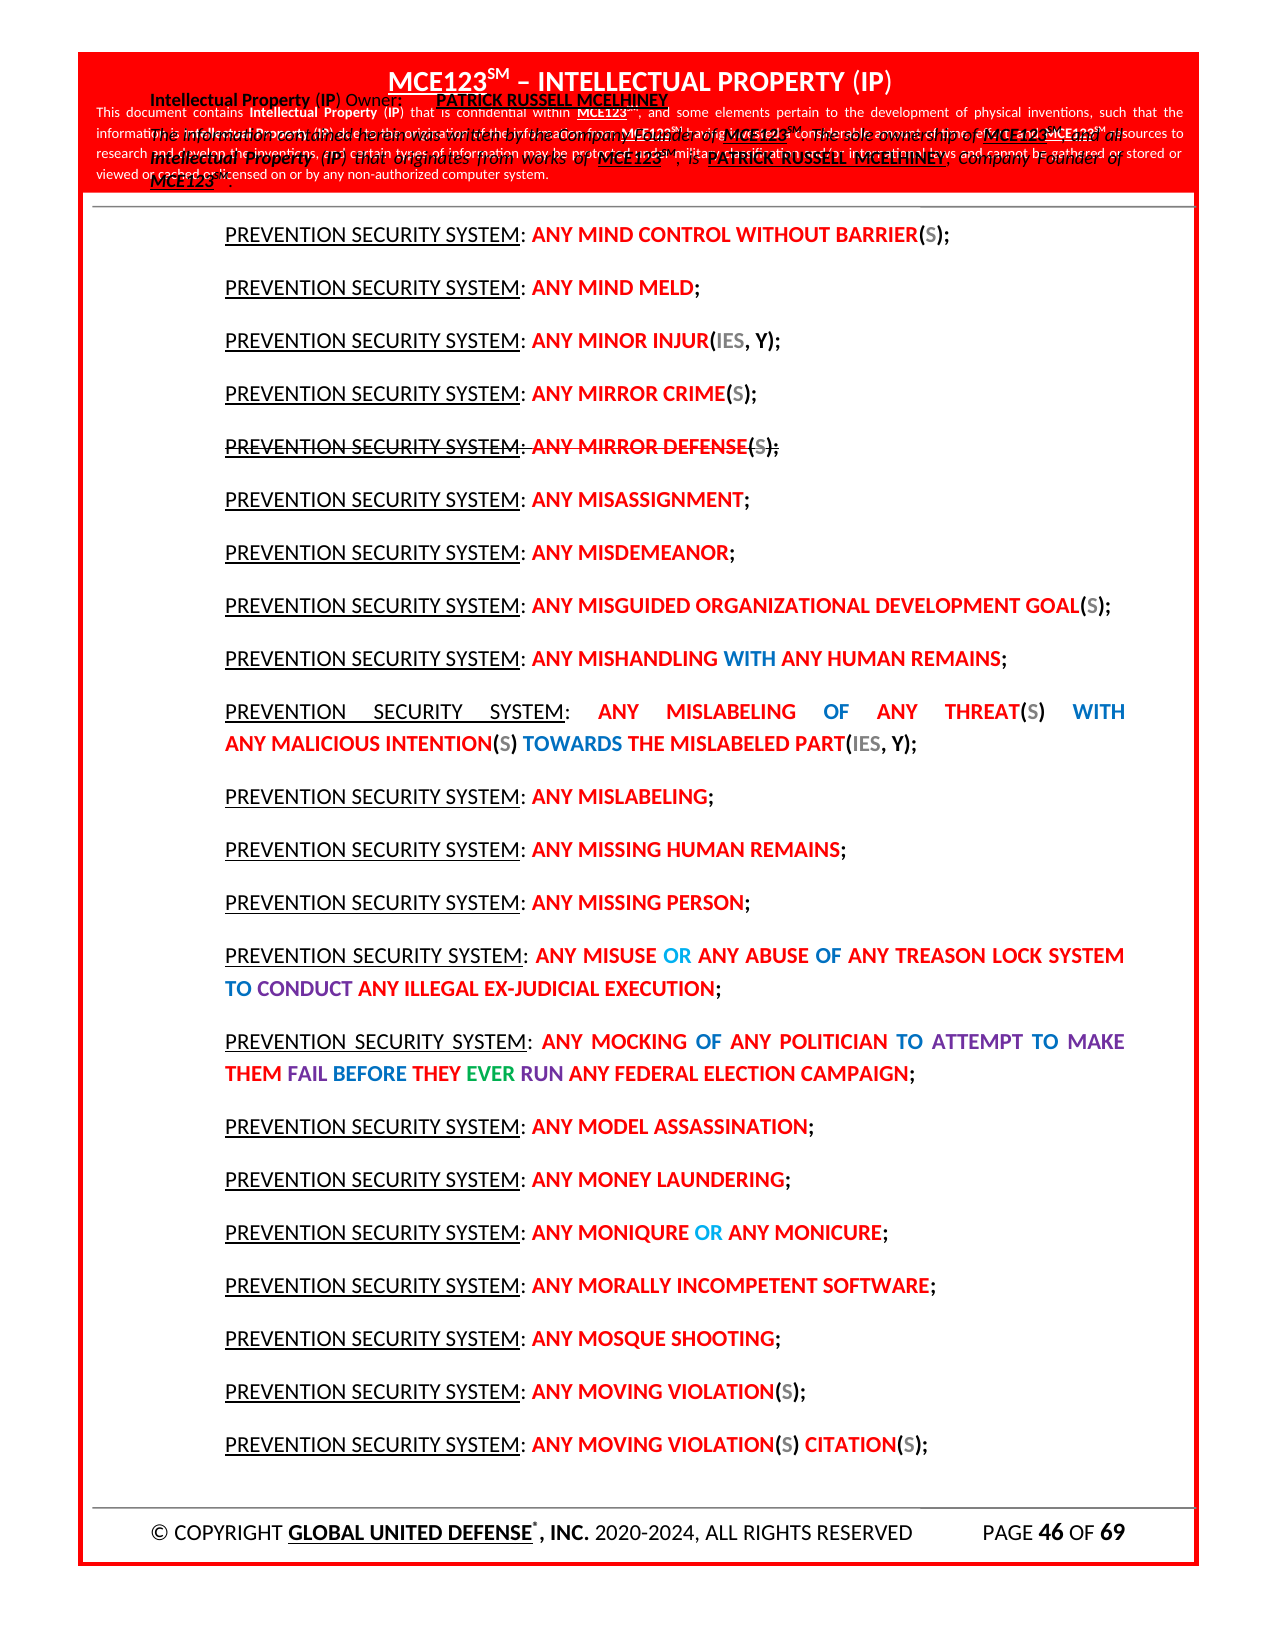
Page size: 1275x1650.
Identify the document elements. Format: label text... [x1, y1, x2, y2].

text PREVENTION SECURITY SYSTEM: ANY MISUSE OR ANY ABUSE OF ANY TREASON LOCK SYSTEM TO CONDUCT ANY ILLEGAL EX-JUDICIAL EXECUTION; [225, 942, 1125, 1002]
text PREVENTION SECURITY SYSTEM: ANY MISHANDLING WITH ANY HUMAN REMAINS; [225, 644, 1125, 672]
text PREVENTION SECURITY SYSTEM: ANY MONIQURE OR ANY MONICURE; [225, 1218, 1125, 1246]
text PREVENTION SECURITY SYSTEM: ANY MIRROR DEFENSE(S); [225, 432, 1125, 460]
text PREVENTION SECURITY SYSTEM: ANY MISGUIDED ORGANIZATIONAL DEVELOPMENT GOAL(S); [225, 591, 1125, 619]
text PREVENTION SECURITY SYSTEM: ANY MISLABELING; [225, 782, 1125, 811]
text PREVENTION SECURITY SYSTEM: ANY MOVING VIOLATION(S) CITATION(S); [225, 1430, 1125, 1458]
text PREVENTION SECURITY SYSTEM: ANY MOVING VIOLATION(S); [225, 1377, 1125, 1405]
text PREVENTION SECURITY SYSTEM: ANY MISSING HUMAN REMAINS; [225, 836, 1125, 863]
text PREVENTION SECURITY SYSTEM: ANY MISSING PERSON; [225, 888, 1125, 917]
text PREVENTION SECURITY SYSTEM: ANY MONEY LAUNDERING; [225, 1165, 1125, 1193]
text PREVENTION SECURITY SYSTEM: ANY MOCKING OF ANY POLITICIAN TO ATTEMPT TO MAKE THEM FAIL BEFORE THEY EVER RUN ANY FEDERAL ELECTION CAMPAIGN; [225, 1027, 1125, 1087]
text PREVENTION SECURITY SYSTEM: ANY MISASSIGNMENT; [225, 485, 1125, 513]
text PREVENTION SECURITY SYSTEM: ANY MISDEMEANOR; [225, 538, 1125, 566]
text PREVENTION SECURITY SYSTEM: ANY MODEL ASSASSINATION; [225, 1112, 1125, 1140]
text PREVENTION SECURITY SYSTEM: ANY MIND MELD; [225, 273, 1125, 301]
text PREVENTION SECURITY SYSTEM: ANY MOSQUE SHOOTING; [225, 1324, 1125, 1352]
text PREVENTION SECURITY SYSTEM: ANY MORALLY INCOMPETENT SOFTWARE; [225, 1271, 1125, 1299]
text PREVENTION SECURITY SYSTEM: ANY MIND CONTROL WITHOUT BARRIER(S); [225, 220, 1125, 248]
text PREVENTION SECURITY SYSTEM: ANY MIRROR CRIME(S); [225, 379, 1125, 407]
text PREVENTION SECURITY SYSTEM: ANY MINOR INJUR(IES, Y); [225, 326, 1125, 354]
text PREVENTION SECURITY SYSTEM: ANY MISLABELING OF ANY THREAT(S) WITH ANY MALICIOUS INTENTION(S) TOWARDS THE MISLABELED PART(IES, Y); [225, 697, 1125, 757]
